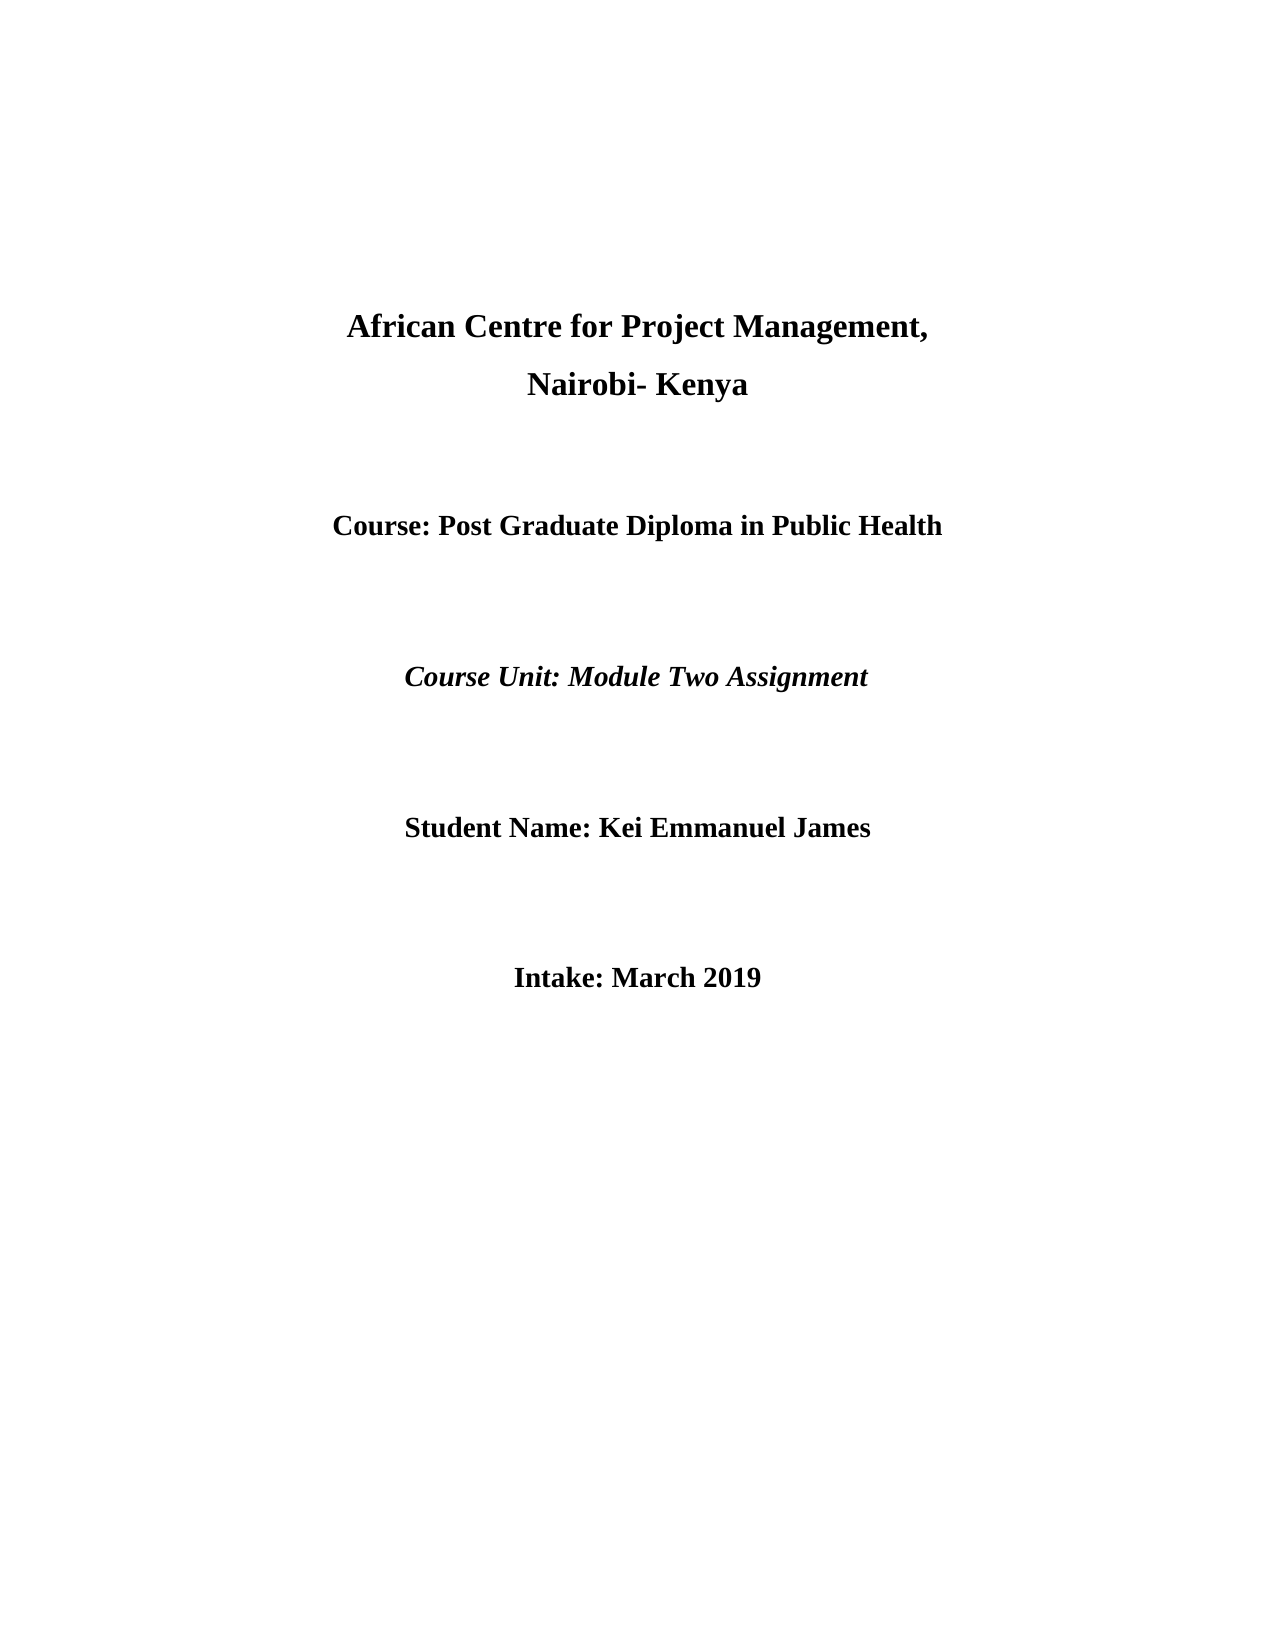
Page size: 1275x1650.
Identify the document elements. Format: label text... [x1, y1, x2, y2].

text Intake: March 2019 [150, 961, 1125, 994]
text Student Name: Kei Emmanuel James [150, 810, 1125, 843]
text Course Unit: Module Two Assignment [150, 659, 1125, 692]
text Nairobi- Kenya [150, 364, 1125, 402]
text Course: Post Graduate Diploma in Public Health [150, 508, 1125, 541]
text African Centre for Project Management, [150, 307, 1125, 345]
